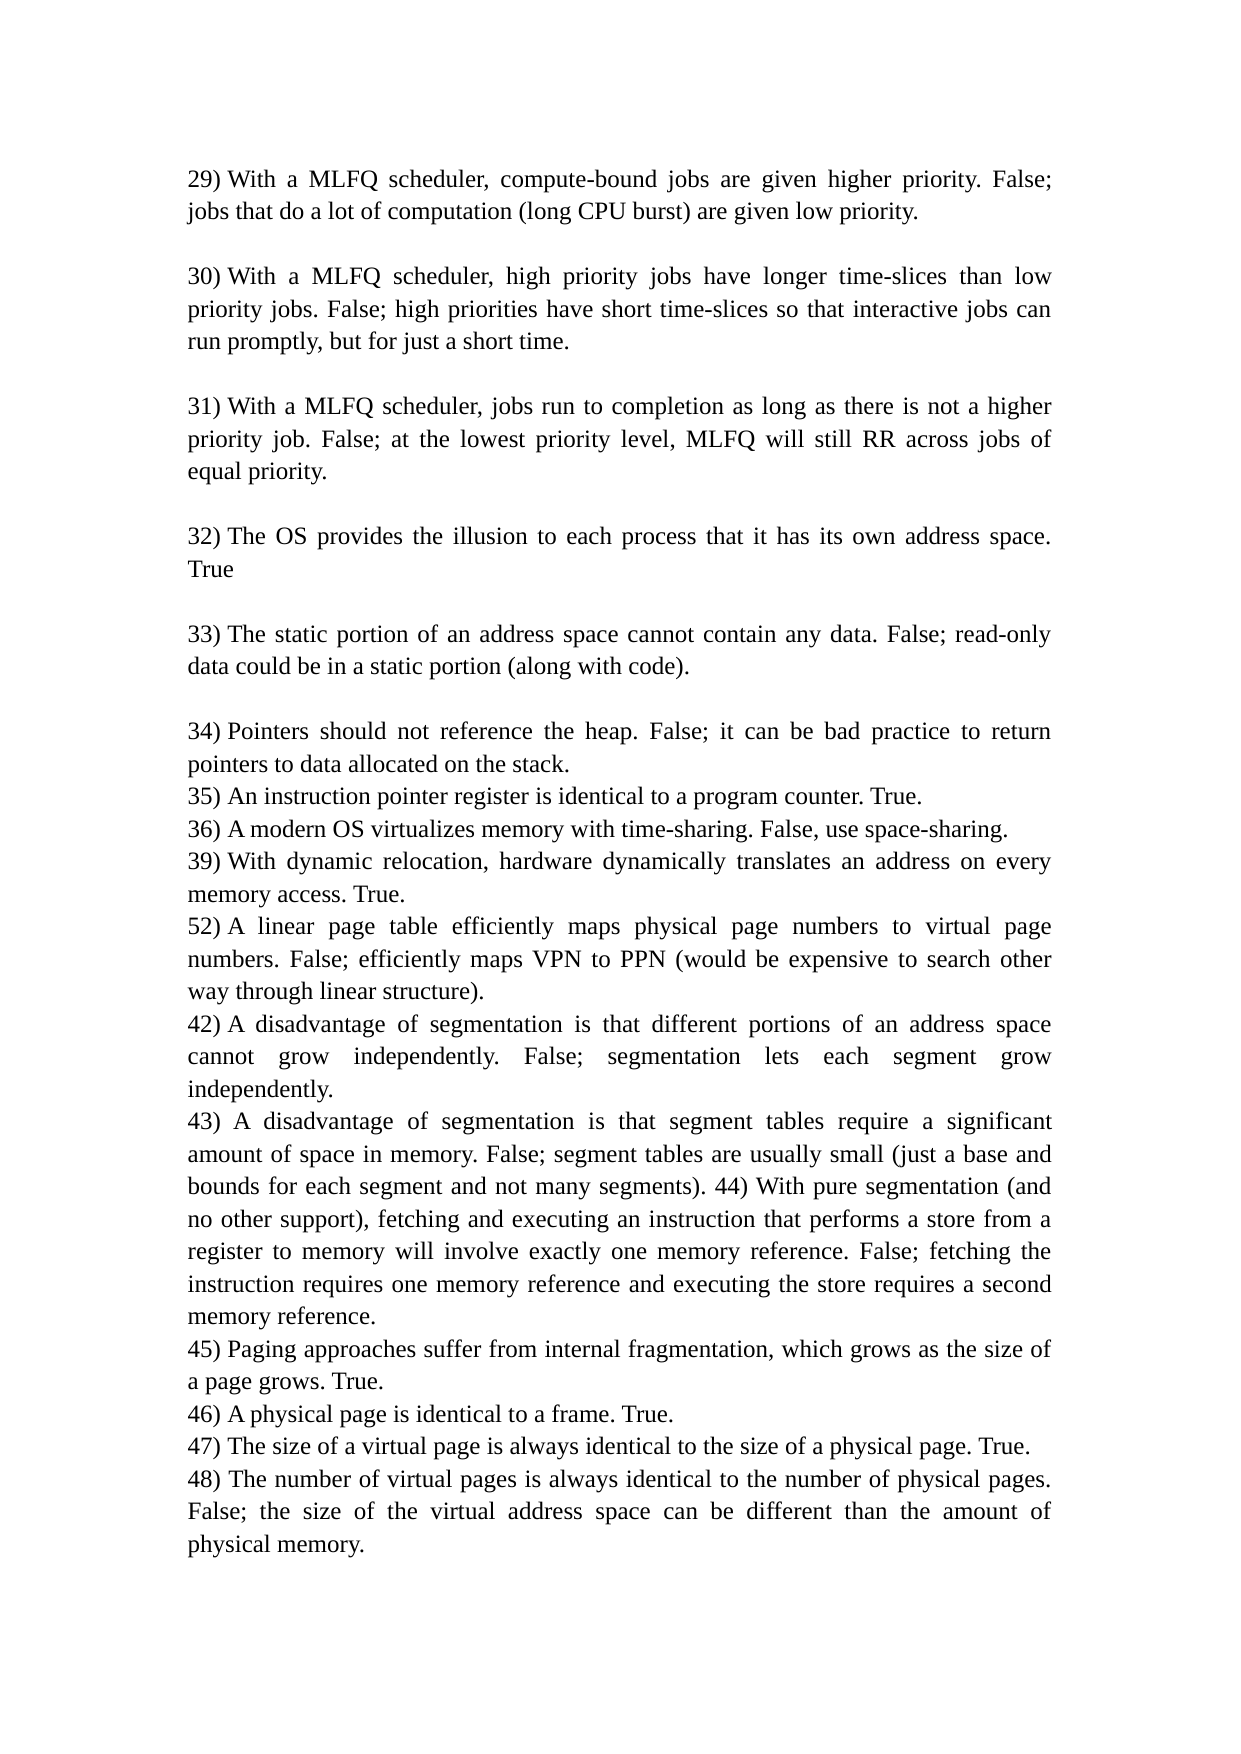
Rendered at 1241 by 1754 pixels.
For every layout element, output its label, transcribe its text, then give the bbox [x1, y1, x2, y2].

list 43) A disadvantage of segmentation is that segment tables require a significant amount of space in memory. False; segment tables are usually small (just a base and bounds for each segment and not many segments). 44) With pure segmentation (and no other support), fetching and executing an instruction that performs a store from a register to memory will involve exactly one memory reference. False; fetching the instruction requires one memory reference and executing the store requires a second memory reference. [187, 1104, 1053, 1332]
list A linear page table efficiently maps physical page numbers to virtual page numbers. False; efficiently maps VPN to PPN (would be expensive to search other way through linear structure). [187, 909, 1053, 1007]
list An instruction pointer register is identical to a program counter. True. [187, 779, 1053, 812]
list A disadvantage of segmentation is that different portions of an address space cannot grow independently. False; segmentation lets each segment grow independently. [187, 1007, 1053, 1104]
list With dynamic relocation, hardware dynamically translates an address on every memory access. True. [187, 844, 1053, 909]
list 48) The number of virtual pages is always identical to the number of physical pages. False; the size of the virtual address space can be different than the amount of physical memory. [187, 1462, 1053, 1559]
list With a MLFQ scheduler, high priority jobs have longer time-slices than low priority jobs. False; high priorities have short time-slices so that interactive jobs can run promptly, but for just a short time. [187, 259, 1053, 357]
list Pointers should not reference the heap. False; it can be bad practice to return pointers to data allocated on the stack. [187, 714, 1053, 779]
list The static portion of an address space cannot contain any data. False; read-only data could be in a static portion (along with code). [187, 617, 1053, 682]
list A modern OS virtualizes memory with time-sharing. False, use space-sharing. [187, 812, 1053, 844]
list Paging approaches suffer from internal fragmentation, which grows as the size of a page grows. True. [187, 1332, 1053, 1397]
list A physical page is identical to a frame. True. [187, 1397, 1053, 1429]
list With a MLFQ scheduler, jobs run to completion as long as there is not a higher priority job. False; at the lowest priority level, MLFQ will still RR across jobs of equal priority. [187, 389, 1053, 487]
list With a MLFQ scheduler, compute-bound jobs are given higher priority. False; jobs that do a lot of computation (long CPU burst) are given low priority. [187, 162, 1053, 227]
list The size of a virtual page is always identical to the size of a physical page. True. [187, 1429, 1053, 1462]
list The OS provides the illusion to each process that it has its own address space. True [187, 519, 1053, 584]
